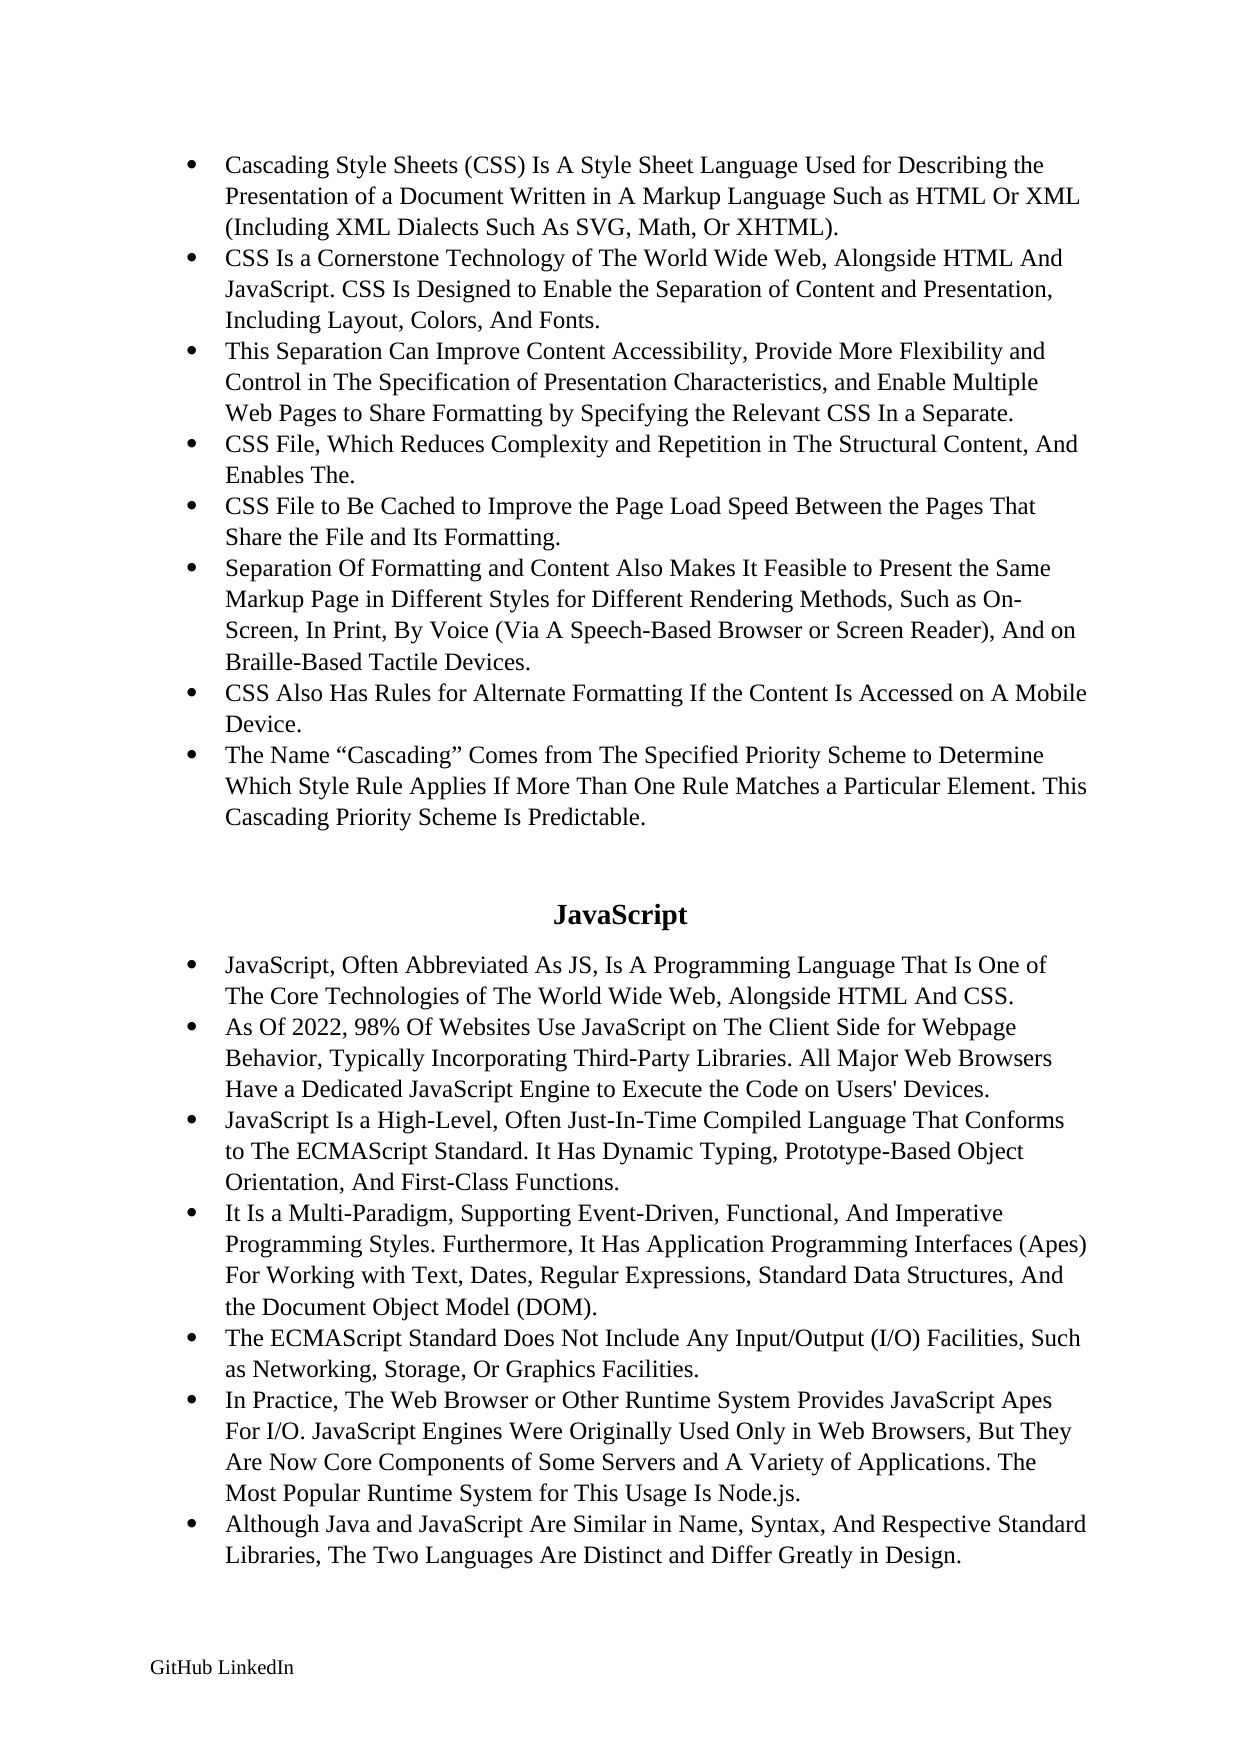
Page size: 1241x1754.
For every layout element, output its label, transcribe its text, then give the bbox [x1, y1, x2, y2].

list Cascading Style Sheets (CSS) Is A Style Sheet Language Used for Describing the Presentation of a Document Written in A Markup Language Such as HTML Or XML (Including XML Dialects Such As SVG, Math, Or XHTML). [187, 150, 1090, 241]
text JavaScript [150, 897, 1090, 931]
list It Is a Multi-Paradigm, Supporting Event-Driven, Functional, And Imperative Programming Styles. Furthermore, It Has Application Programming Interfaces (Apes) For Working with Text, Dates, Regular Expressions, Standard Data Structures, And the Document Object Model (DOM). [187, 1198, 1090, 1320]
list As Of 2022, 98% Of Websites Use JavaScript on The Client Side for Webpage Behavior, Typically Incorporating Third-Party Libraries. All Major Web Browsers Have a Dedicated JavaScript Engine to Execute the Code on Users' Devices. [187, 1012, 1090, 1103]
list CSS File, Which Reduces Complexity and Repetition in The Structural Content, And Enables The. [187, 429, 1090, 489]
list JavaScript Is a High-Level, Often Just-In-Time Compiled Language That Conforms to The ECMAScript Standard. It Has Dynamic Typing, Prototype-Based Object Orientation, And First-Class Functions. [187, 1105, 1090, 1196]
list The ECMAScript Standard Does Not Include Any Input/Output (I/O) Facilities, Such as Networking, Storage, Or Graphics Facilities. [187, 1323, 1090, 1382]
list Although Java and JavaScript Are Similar in Name, Syntax, And Respective Standard Libraries, The Two Languages Are Distinct and Differ Greatly in Design. [187, 1509, 1090, 1569]
list The Name “Cascading” Comes from The Specified Priority Scheme to Determine Which Style Rule Applies If More Than One Rule Matches a Particular Element. This Cascading Priority Scheme Is Predictable. [187, 740, 1090, 831]
list CSS Also Has Rules for Alternate Formatting If the Content Is Accessed on A Mobile Device. [187, 678, 1090, 737]
list Separation Of Formatting and Content Also Makes It Feasible to Present the Same Markup Page in Different Styles for Different Rendering Methods, Such as On-Screen, In Print, By Voice (Via A Speech-Based Browser or Screen Reader), And on Braille-Based Tactile Devices. [187, 553, 1090, 675]
list CSS Is a Cornerstone Technology of The World Wide Web, Alongside HTML And JavaScript. CSS Is Designed to Enable the Separation of Content and Presentation, Including Layout, Colors, And Fonts. [187, 243, 1090, 334]
list This Separation Can Improve Content Accessibility, Provide More Flexibility and Control in The Specification of Presentation Characteristics, and Enable Multiple Web Pages to Share Formatting by Specifying the Relevant CSS In a Separate. [187, 336, 1090, 427]
list JavaScript, Often Abbreviated As JS, Is A Programming Language That Is One of The Core Technologies of The World Wide Web, Alongside HTML And CSS. [187, 950, 1090, 1010]
list CSS File to Be Cached to Improve the Page Load Speed Between the Pages That Share the File and Its Formatting. [187, 491, 1090, 551]
list In Practice, The Web Browser or Other Runtime System Provides JavaScript Apes For I/O. JavaScript Engines Were Originally Used Only in Web Browsers, But They Are Now Core Components of Some Servers and A Variety of Applications. The Most Popular Runtime System for This Usage Is Node.js. [187, 1385, 1090, 1507]
